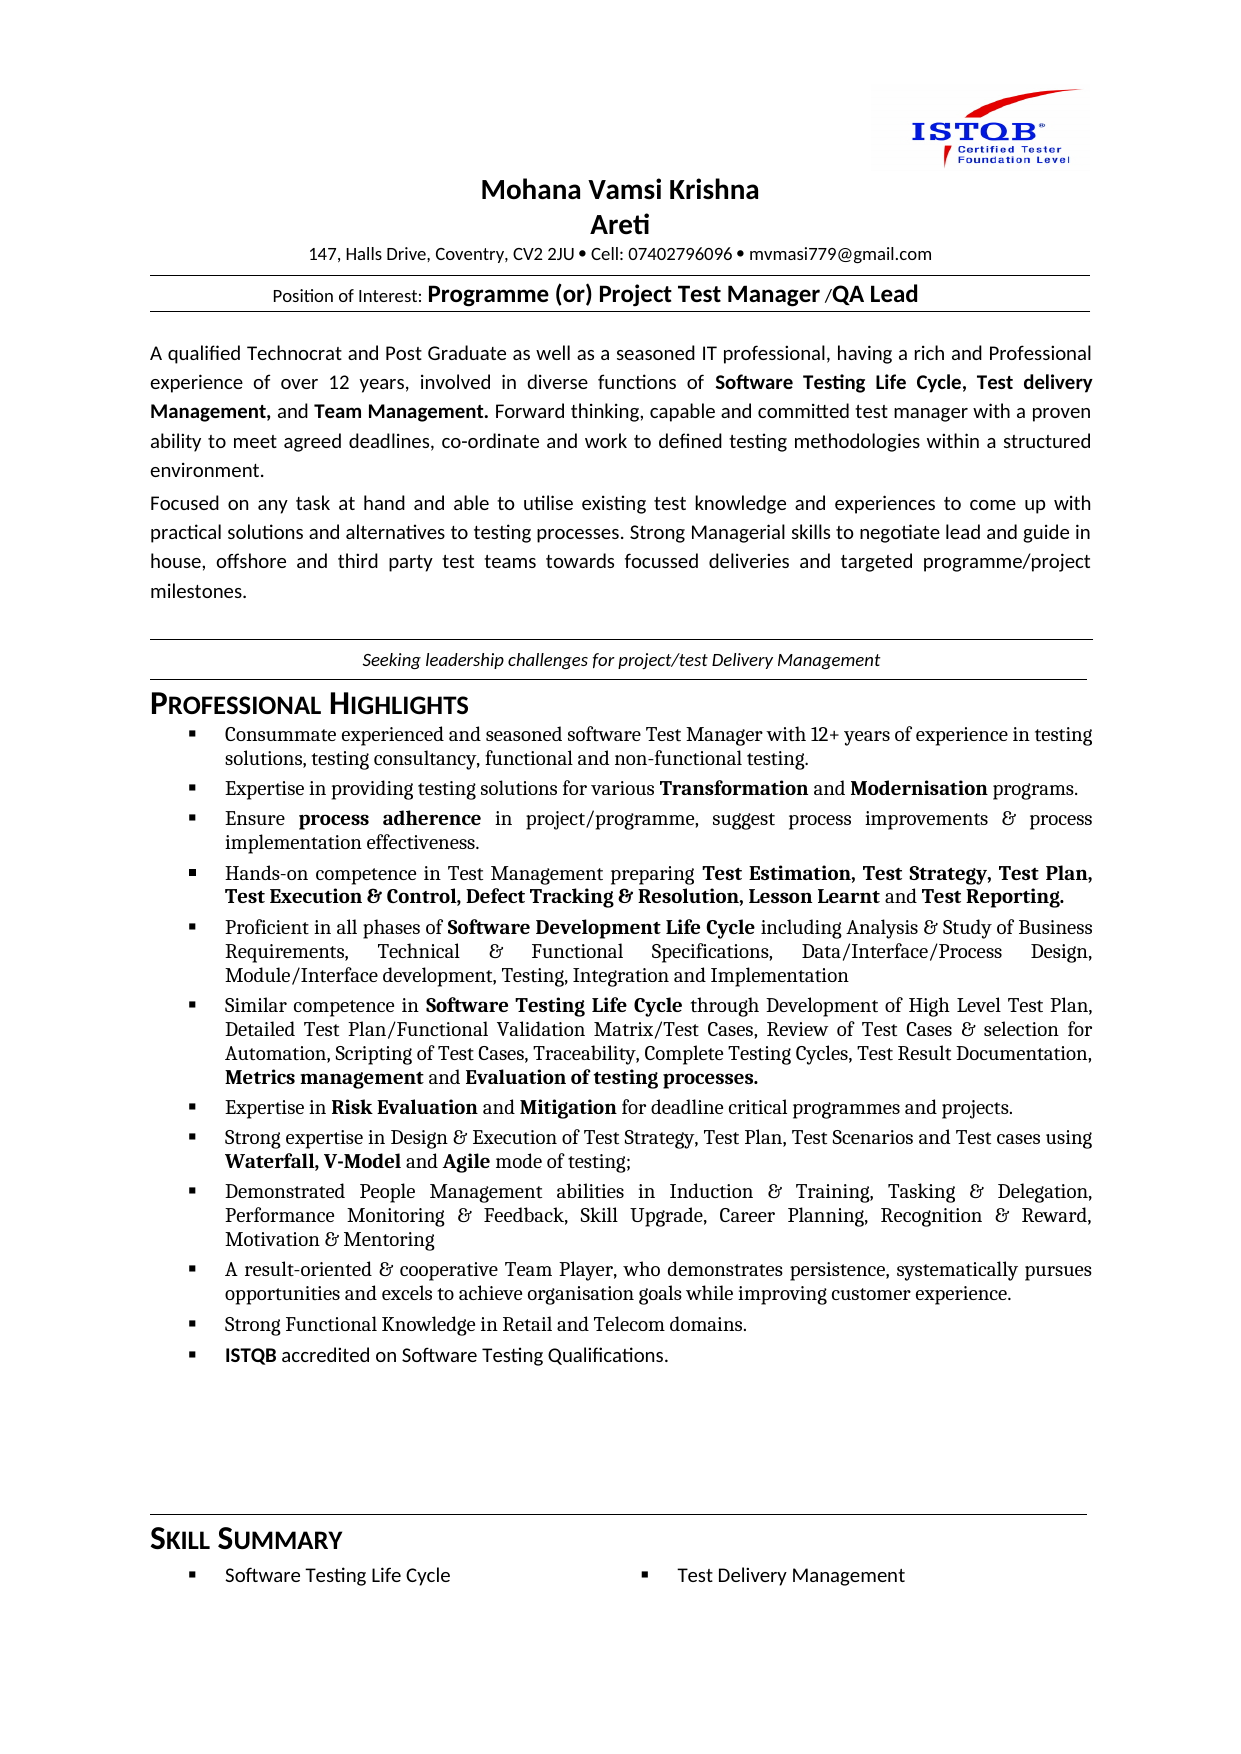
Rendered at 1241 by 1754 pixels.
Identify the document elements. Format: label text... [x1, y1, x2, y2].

list Demonstrated People Management abilities in Induction & Training, Tasking & Delegation, Performance Monitoring & Feedback, Skill Upgrade, Career Planning, Recognition & Reward, Motivation & Mentoring [187, 1180, 1093, 1252]
text Focused on any task at hand and able to utilise existing test knowledge and experiences to come up with practical solutions and alternatives to testing processes. Strong Managerial skills to negotiate lead and guide in house, offshore and third party test teams towards focussed deliveries and targeted programme/project milestones. [150, 490, 1093, 603]
list Ensure process adherence in project/programme, suggest process improvements & process implementation effectiveness. [187, 807, 1093, 855]
text A qualified Technocrat and Post Graduate as well as a seasoned IT professional, having a rich and Professional experience of over 12 years, involved in diverse functions of Software Testing Life Cycle, Test delivery Management, and Team Management. Forward thinking, capable and committed test manager with a proven ability to meet agreed deadlines, co-ordinate and work to defined testing methodologies within a structured environment. [150, 340, 1093, 482]
list Hands-on competence in Test Management preparing Test Estimation, Test Strategy, Test Plan, Test Execution & Control, Defect Tracking & Resolution, Lesson Learnt and Test Reporting. [187, 861, 1093, 909]
text Skill Summary [150, 1515, 1087, 1558]
list Expertise in Risk Evaluation and Mitigation for deadline critical programmes and projects. [187, 1096, 1093, 1119]
text Position of Interest: Programme (or) Project Test Manager /QA Lead [150, 276, 1090, 311]
list Consummate experienced and seasoned software Test Manager with 12+ years of experience in testing solutions, testing consultancy, functional and non-functional testing. [187, 723, 1093, 771]
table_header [150, 1558, 602, 1604]
list Expertise in providing testing solutions for various Transformation and Modernisation programs. [187, 777, 1093, 801]
list ISTQB accredited on Software Testing Qualifications. [187, 1342, 1093, 1368]
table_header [602, 1558, 1090, 1604]
text Professional Highlights [150, 680, 1087, 723]
subtitle Areti [150, 206, 1090, 242]
list Similar competence in Software Testing Life Cycle through Development of High Level Test Plan, Detailed Test Plan/Functional Validation Matrix/Test Cases, Review of Test Cases & selection for Automation, Scripting of Test Cases, Traceability, Complete Testing Cycles, Test Result Documentation, Metrics management and Evaluation of testing processes. [187, 993, 1093, 1089]
text Seeking leadership challenges for project/test Delivery Management [150, 648, 1093, 671]
subtitle 147, Halls Drive, Coventry, CV2 2JU Cell: 07402796096 mvmasi779@gmail.com [150, 242, 1090, 265]
list A result-oriented & cooperative Team Player, who demonstrates persistence, systematically pursues opportunities and excels to achieve organisation goals while improving customer experience. [187, 1258, 1093, 1306]
list Strong expertise in Design & Execution of Test Strategy, Test Plan, Test Scenarios and Test cases using Waterfall, V-Model and Agile mode of testing; [187, 1126, 1093, 1174]
picture [871, 84, 1091, 171]
subtitle Mohana Vamsi Krishna [150, 171, 1090, 206]
list Proficient in all phases of Software Development Life Cycle including Analysis & Study of Business Requirements, Technical & Functional Specifications, Data/Interface/Process Design, Module/Interface development, Testing, Integration and Implementation [187, 915, 1093, 987]
list Strong Functional Knowledge in Retail and Telecom domains. [187, 1312, 1093, 1336]
